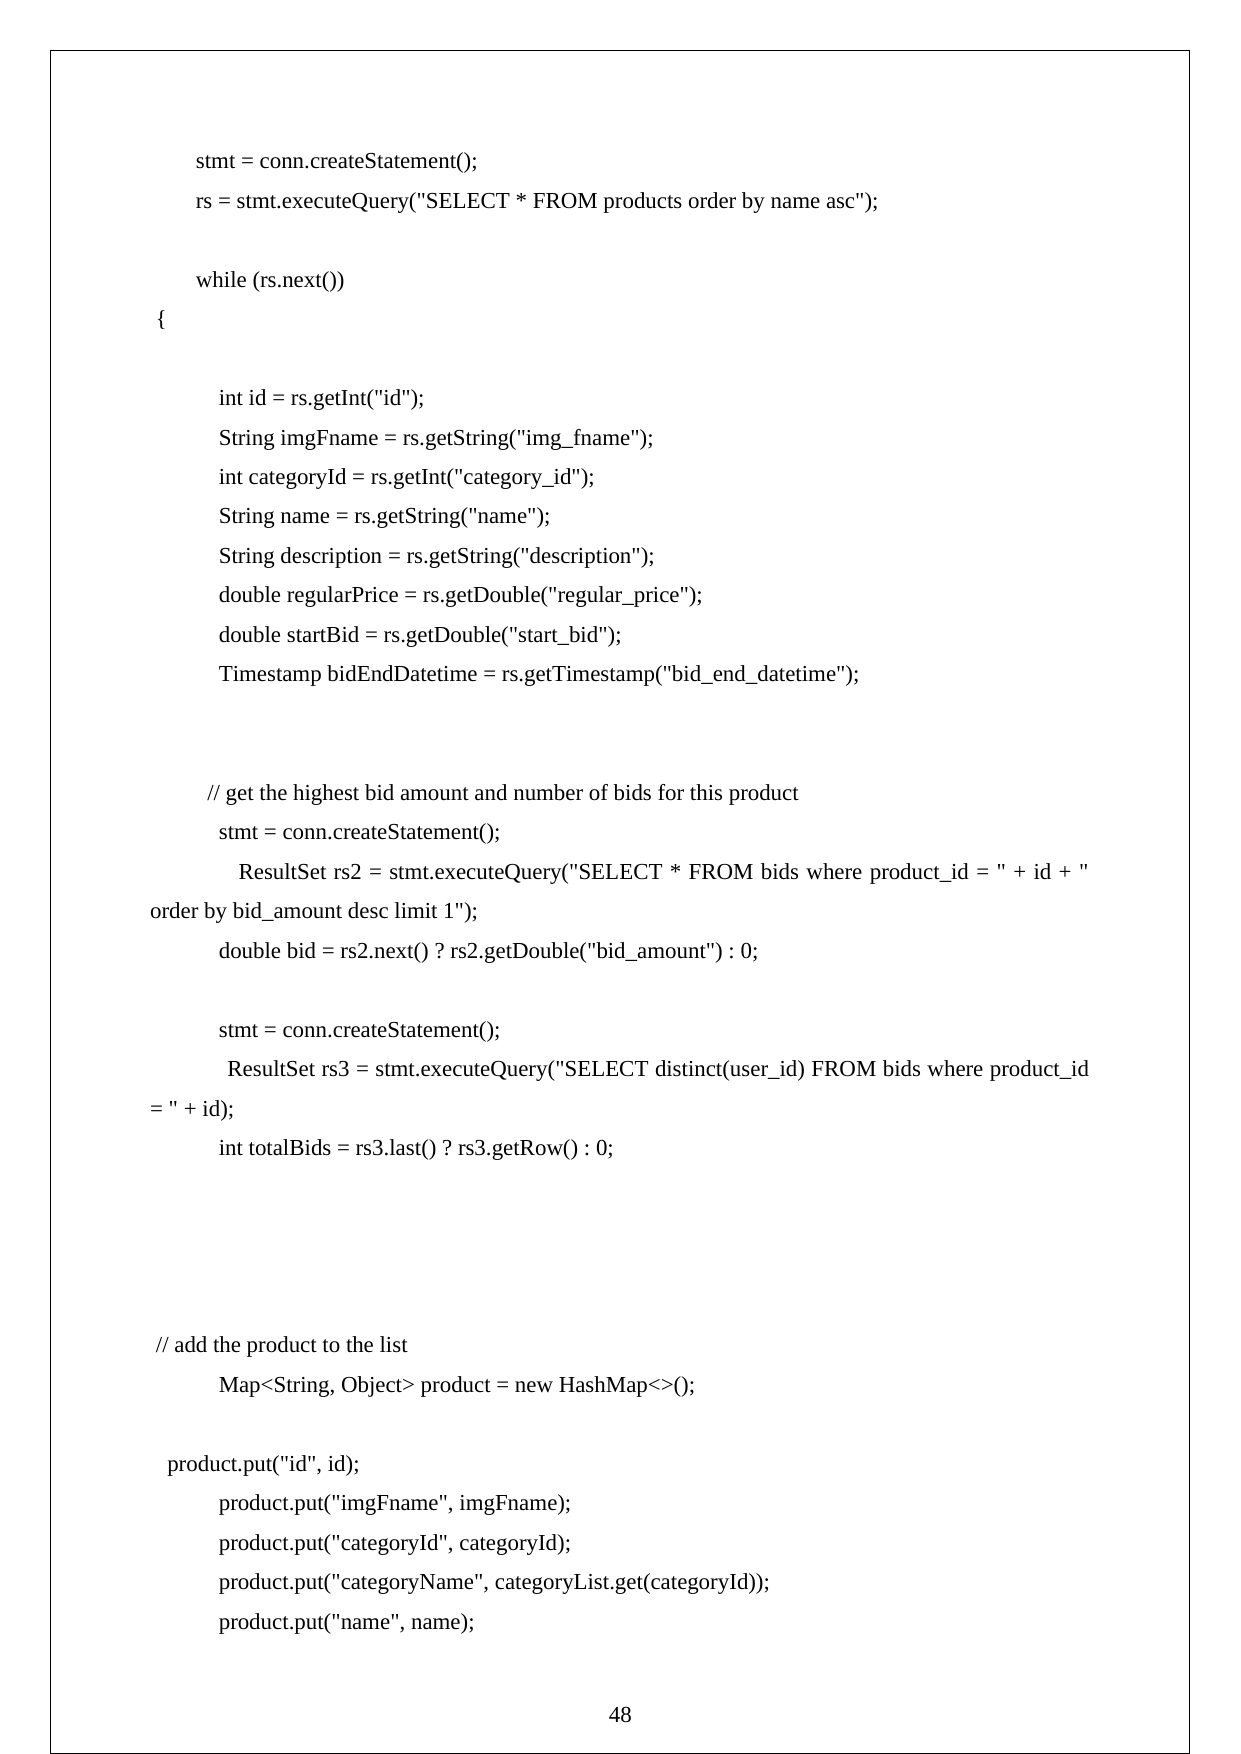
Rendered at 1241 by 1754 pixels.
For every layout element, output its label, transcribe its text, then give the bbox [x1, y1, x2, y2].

text double bid = rs2.next() ? rs2.getDouble("bid_amount") : 0; [150, 937, 1090, 963]
text stmt = conn.createStatement(); [150, 1016, 1090, 1042]
text product.put("imgFname", imgFname); [150, 1489, 1090, 1516]
text int totalBids = rs3.last() ? rs3.getRow() : 0; [150, 1134, 1090, 1161]
text ResultSet rs2 = stmt.executeQuery("SELECT * FROM bids where product_id = " + id + " order by bid_amount desc limit 1"); [150, 858, 1090, 924]
text int categoryId = rs.getInt("category_id"); [150, 463, 1090, 489]
text String name = rs.getString("name"); [150, 502, 1090, 529]
text product.put("categoryName", categoryList.get(categoryId)); [150, 1568, 1090, 1595]
text { [150, 305, 1090, 331]
text product.put("categoryId", categoryId); [150, 1529, 1090, 1555]
text // get the highest bid amount and number of bids for this product [150, 779, 1090, 805]
text stmt = conn.createStatement(); [150, 147, 1090, 173]
text double startBid = rs.getDouble("start_bid"); [150, 621, 1090, 647]
text double regularPrice = rs.getDouble("regular_price"); [150, 581, 1090, 608]
text int id = rs.getInt("id"); [150, 384, 1090, 410]
text // add the product to the list [150, 1332, 1090, 1358]
text ResultSet rs3 = stmt.executeQuery("SELECT distinct(user_id) FROM bids where product_id = " + id); [150, 1055, 1090, 1121]
text product.put("name", name); [150, 1608, 1090, 1634]
text Timestamp bidEndDatetime = rs.getTimestamp("bid_end_datetime"); [150, 660, 1090, 687]
text rs = stmt.executeQuery("SELECT * FROM products order by name asc"); [150, 187, 1090, 213]
text product.put("id", id); [150, 1450, 1090, 1476]
text while (rs.next()) [150, 266, 1090, 292]
text String imgFname = rs.getString("img_fname"); [150, 423, 1090, 450]
text String description = rs.getString("description"); [150, 542, 1090, 568]
text Map<String, Object> product = new HashMap<>(); [150, 1371, 1090, 1397]
text stmt = conn.createStatement(); [150, 818, 1090, 845]
